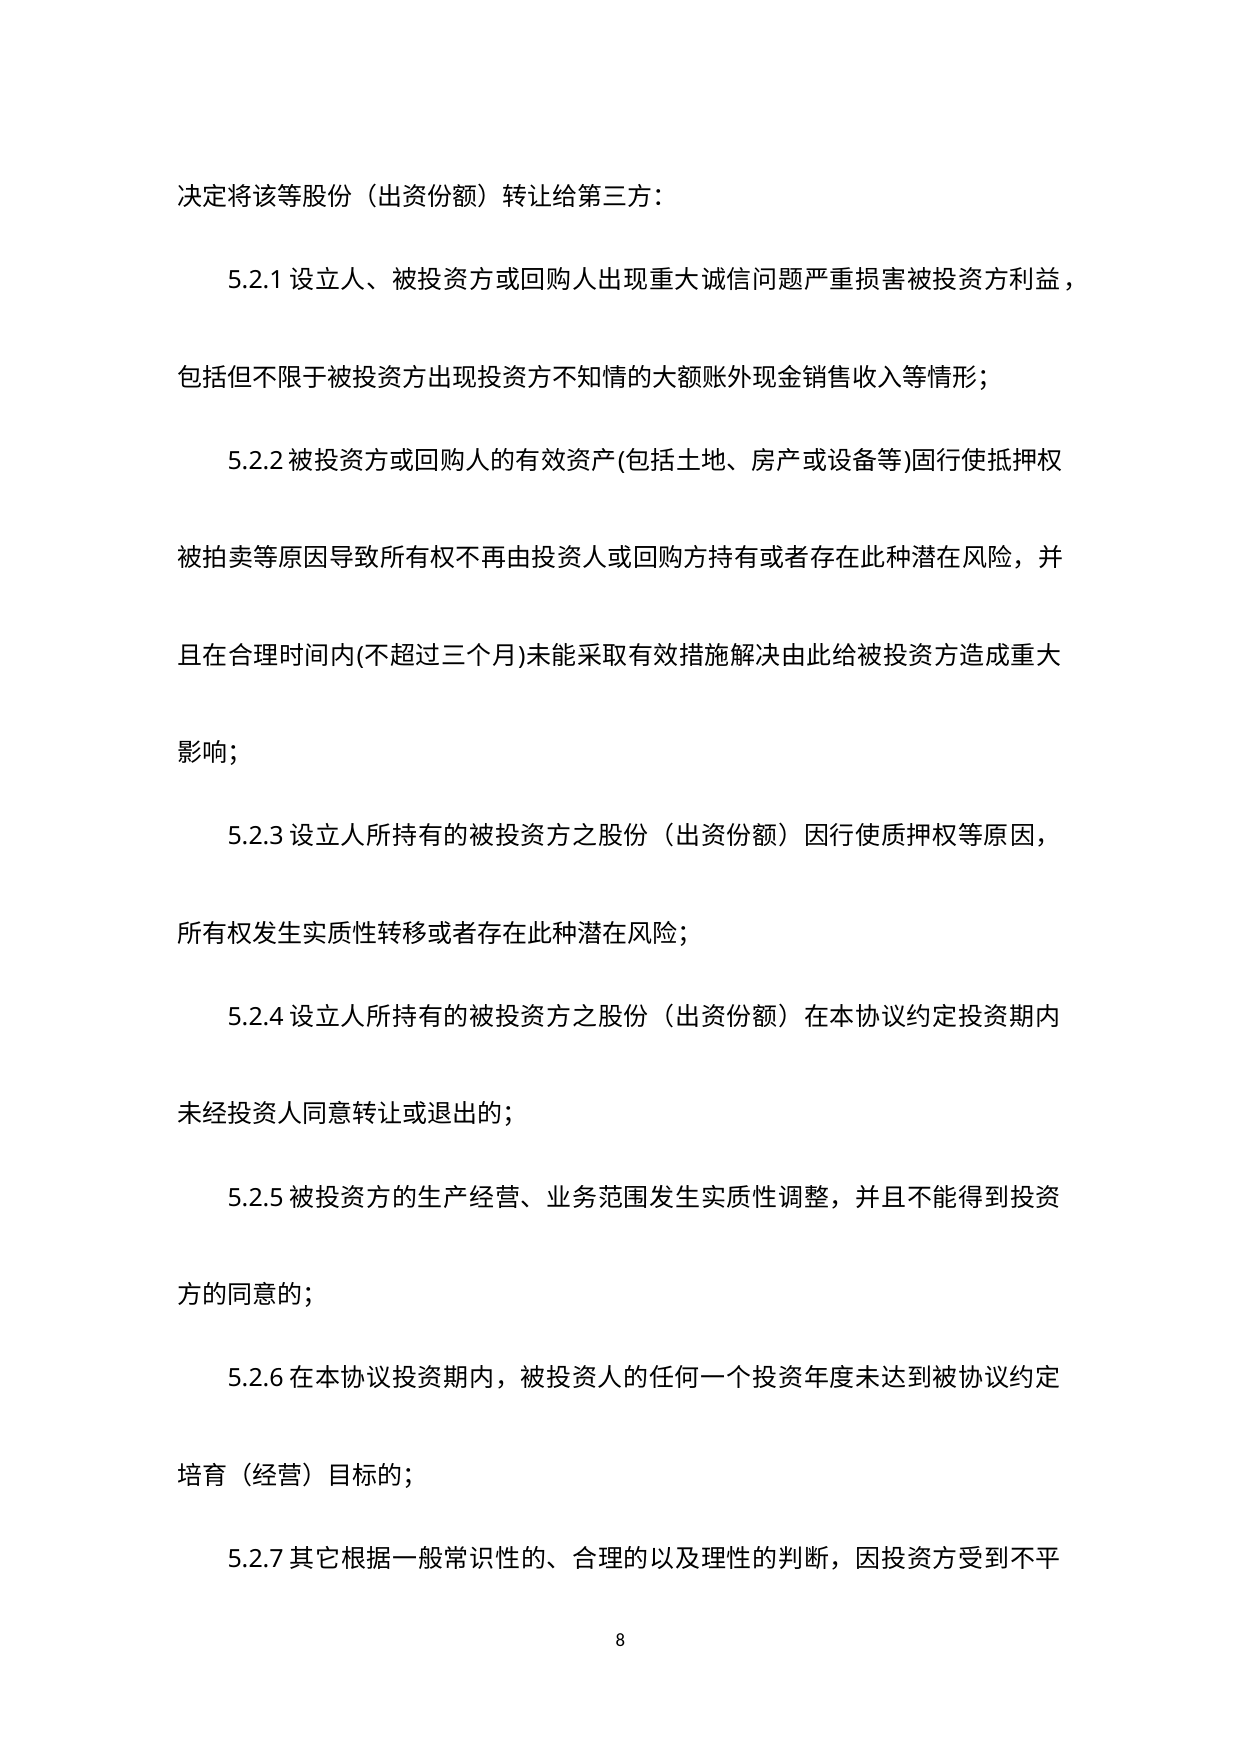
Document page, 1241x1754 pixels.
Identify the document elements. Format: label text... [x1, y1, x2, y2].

text 5.2.1设立人、被投资方或回购人出现重大诚信问题严重损害被投资方利益，包括但不限于被投资方出现投资方不知情的大额账外现金销售收入等情形； [177, 245, 1063, 408]
text 5.2.3设立人所持有的被投资方之股份（出资份额）因行使质押权等原因，所有权发生实质性转移或者存在此种潜在风险； [177, 801, 1063, 964]
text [177, 1524, 1063, 1589]
text 5.2.4设立人所持有的被投资方之股份（出资份额）在本协议约定投资期内未经投资人同意转让或退出的； [177, 982, 1063, 1144]
text 5.2.2被投资方或回购人的有效资产(包括土地、房产或设备等)固行使抵押权被拍卖等原因导致所有权不再由投资人或回购方持有或者存在此种潜在风险，并且在合理时间内(不超过三个月)未能采取有效措施解决由此给被投资方造成重大影响； [177, 426, 1063, 783]
text 5.2.5被投资方的生产经营、业务范围发生实质性调整，并且不能得到投资方的同意的； [177, 1163, 1063, 1325]
text 5.2.6在本协议投资期内，被投资人的任何一个投资年度未达到被协议约定培育（经营）目标的； [177, 1343, 1063, 1506]
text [177, 162, 1063, 227]
